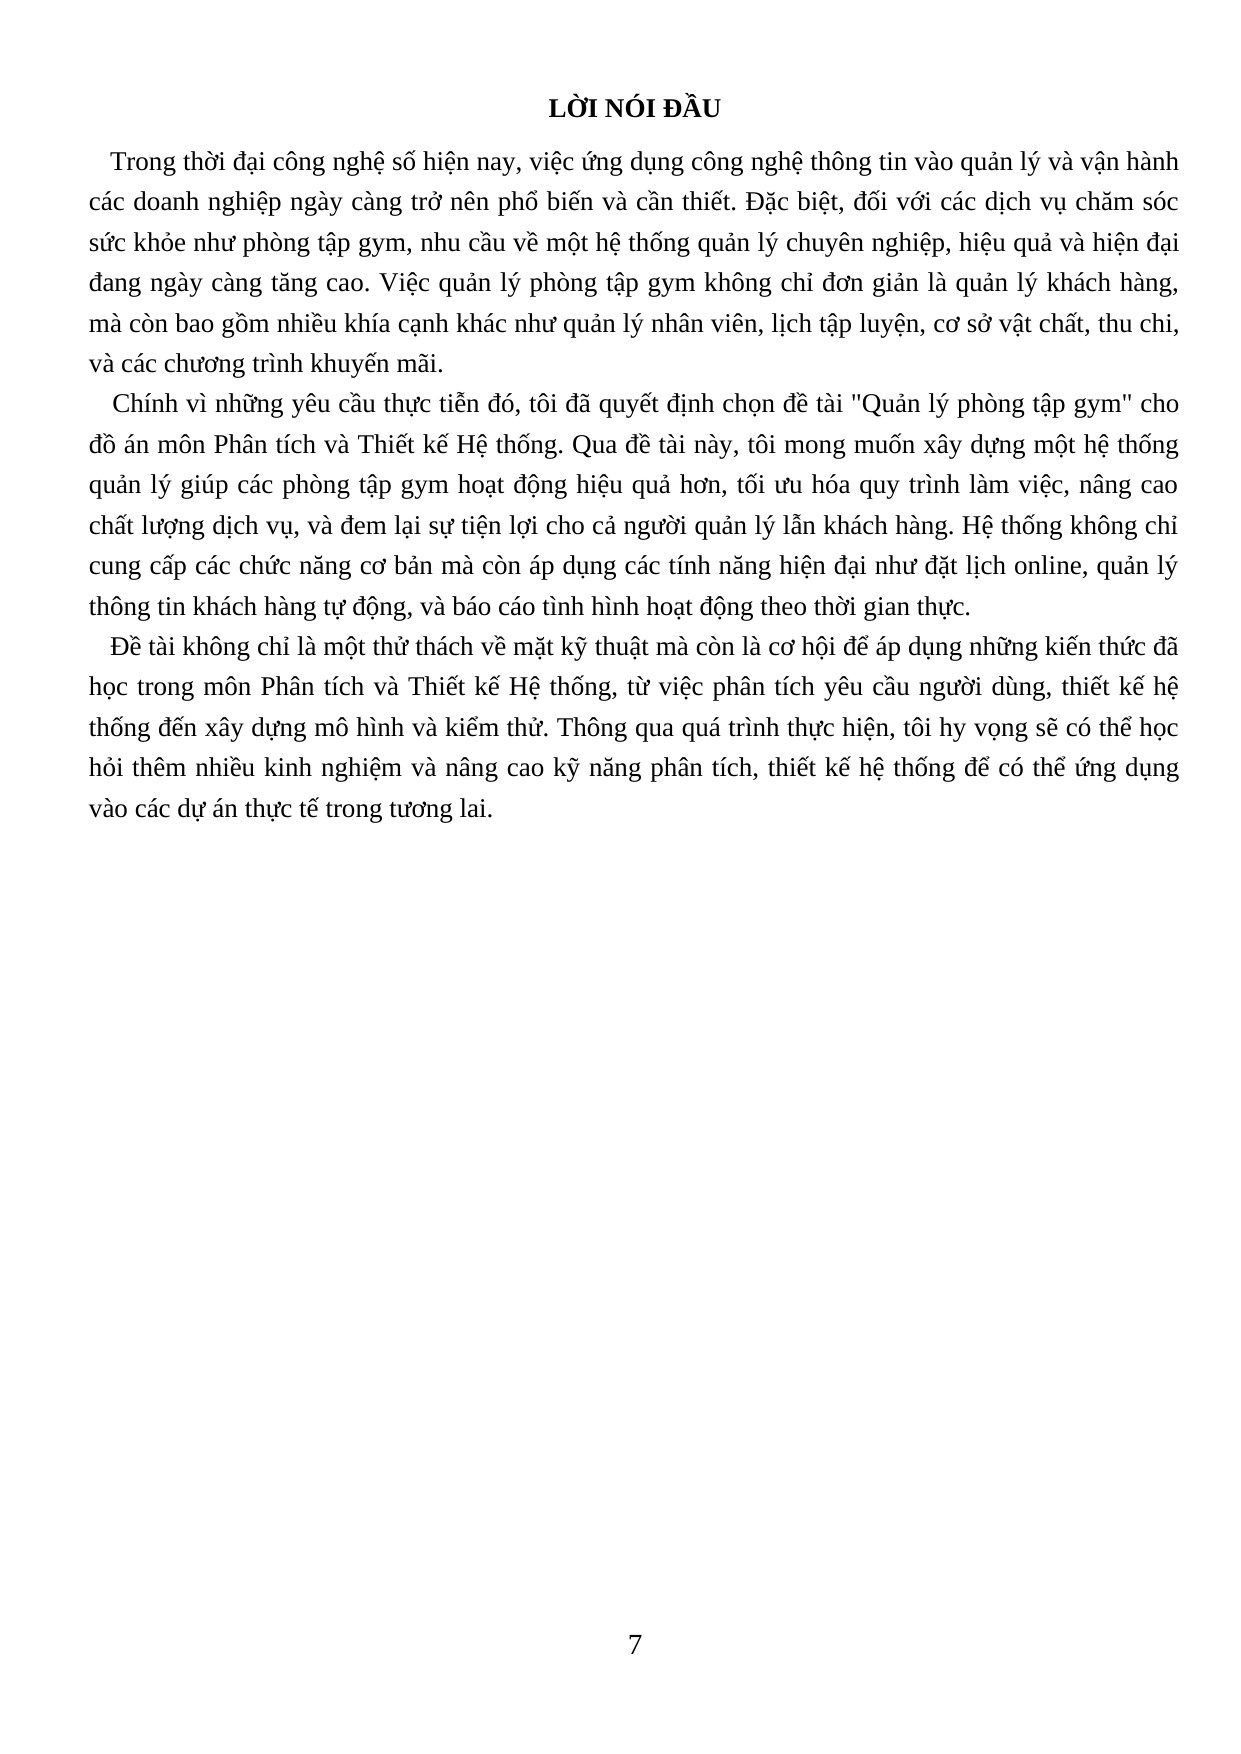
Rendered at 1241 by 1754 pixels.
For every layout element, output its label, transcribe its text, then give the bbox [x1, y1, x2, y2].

text LỜI NÓI ĐẦU [89, 92, 1181, 123]
subtitle Chính vì những yêu cầu thực tiễn đó, tôi đã quyết định chọn đề tài "Quản lý phòng tập gym" cho đồ án môn Phân tích và Thiết kế Hệ thống. Qua đề tài này, tôi mong muốn xây dựng một hệ thống quản lý giúp các phòng tập gym hoạt động hiệu quả hơn, tối ưu hóa quy trình làm việc, nâng cao chất lượng dịch vụ, và đem lại sự tiện lợi cho cả người quản lý lẫn khách hàng. Hệ thống không chỉ cung cấp các chức năng cơ bản mà còn áp dụng các tính năng hiện đại như đặt lịch online, quản lý thông tin khách hàng tự động, và báo cáo tình hình hoạt động theo thời gian thực. [89, 387, 1181, 621]
subtitle Đề tài không chỉ là một thử thách về mặt kỹ thuật mà còn là cơ hội để áp dụng những kiến thức đã học trong môn Phân tích và Thiết kế Hệ thống, từ việc phân tích yêu cầu người dùng, thiết kế hệ thống đến xây dựng mô hình và kiểm thử. Thông qua quá trình thực hiện, tôi hy vọng sẽ có thể học hỏi thêm nhiều kinh nghiệm và nâng cao kỹ năng phân tích, thiết kế hệ thống để có thể ứng dụng vào các dự án thực tế trong tương lai. [89, 630, 1181, 823]
subtitle Trong thời đại công nghệ số hiện nay, việc ứng dụng công nghệ thông tin vào quản lý và vận hành các doanh nghiệp ngày càng trở nên phổ biến và cần thiết. Đặc biệt, đối với các dịch vụ chăm sóc sức khỏe như phòng tập gym, nhu cầu về một hệ thống quản lý chuyên nghiệp, hiệu quả và hiện đại đang ngày càng tăng cao. Việc quản lý phòng tập gym không chỉ đơn giản là quản lý khách hàng, mà còn bao gồm nhiều khía cạnh khác như quản lý nhân viên, lịch tập luyện, cơ sở vật chất, thu chi, và các chương trình khuyến mãi. [89, 145, 1181, 378]
